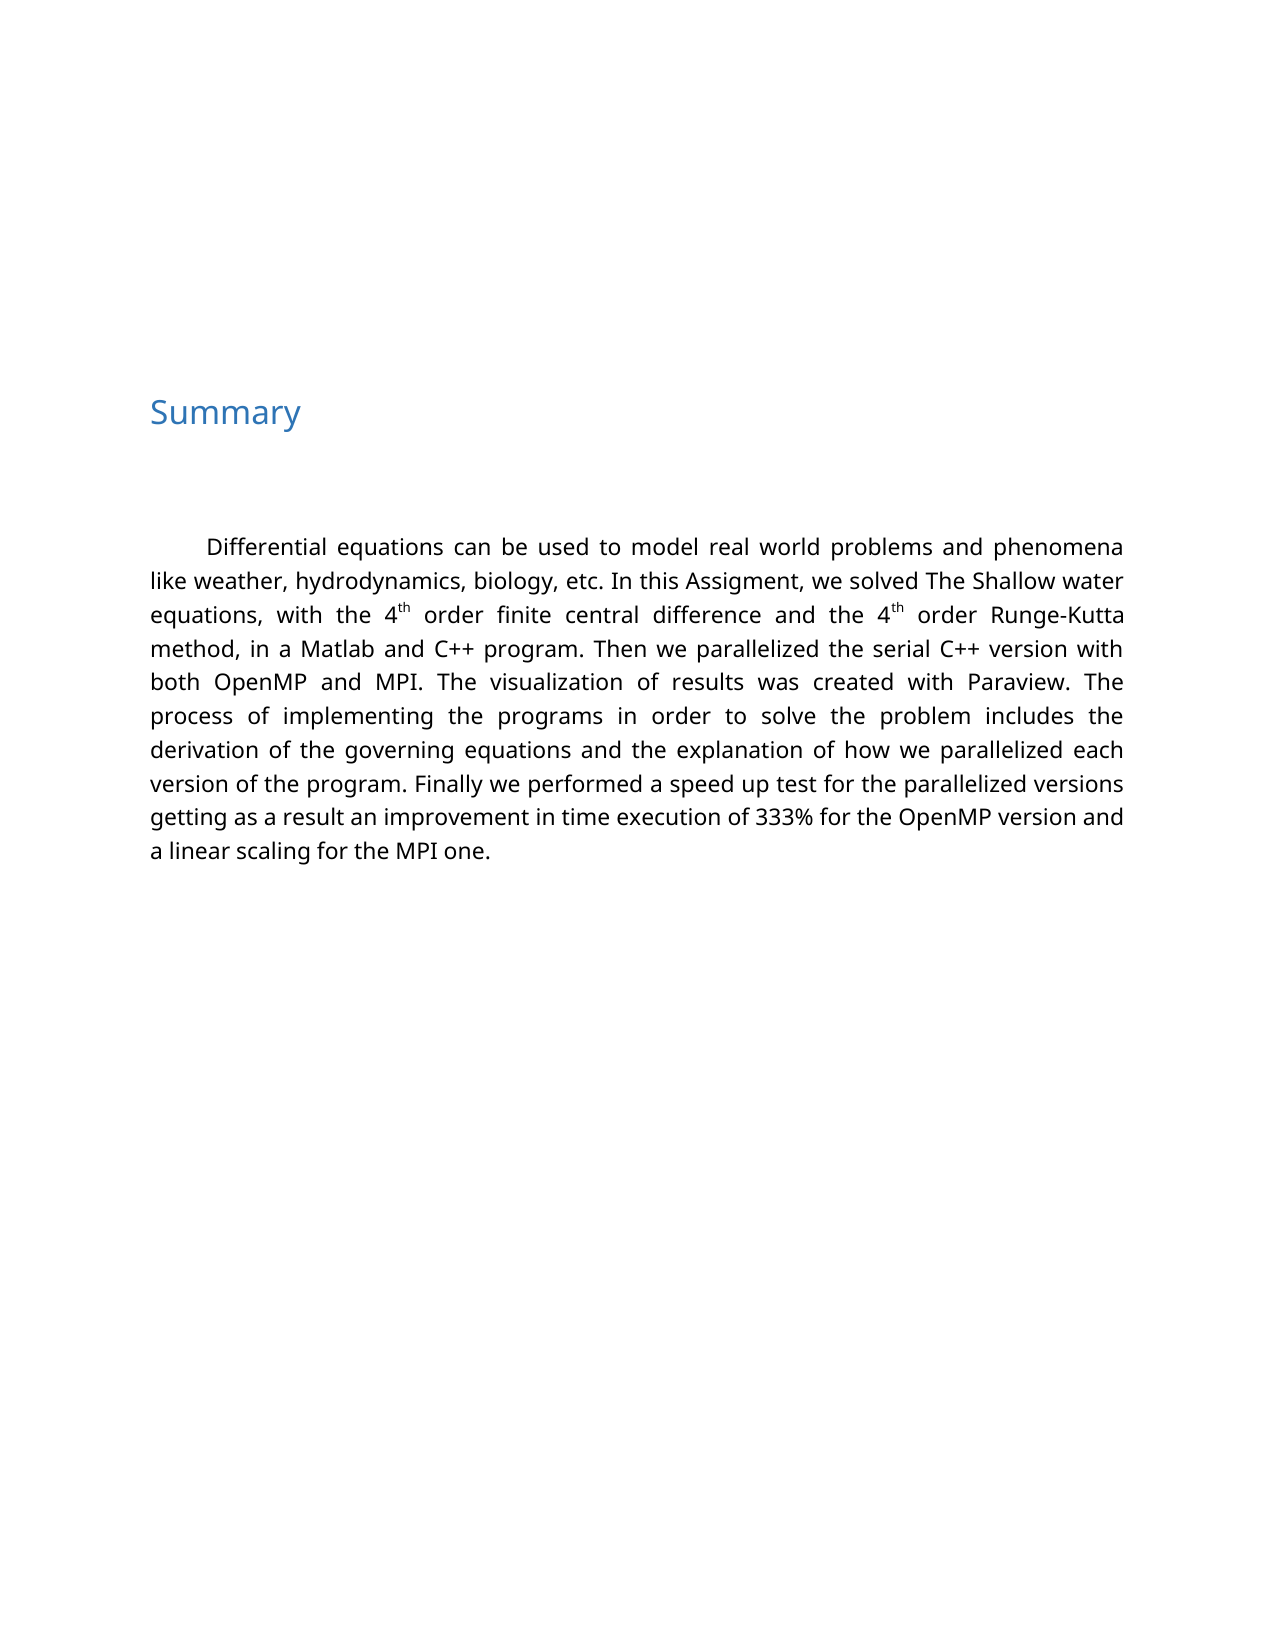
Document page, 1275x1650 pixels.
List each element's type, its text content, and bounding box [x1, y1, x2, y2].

text Differential equations can be used to model real world problems and phenomena like weather, hydrodynamics, biology, etc. In this Assigment, we solved The Shallow water equations, with the 4th order finite central difference and the 4th order Runge-Kutta method, in a Matlab and C++ program. Then we parallelized the serial C++ version with both OpenMP and MPI. The visualization of results was created with Paraview. The process of implementing the programs in order to solve the problem includes the derivation of the governing equations and the explanation of how we parallelized each version of the program. Finally we performed a speed up test for the parallelized versions getting as a result an improvement in time execution of 333% for the OpenMP version and a linear scaling for the MPI one. [150, 531, 1125, 866]
subtitle Summary [150, 388, 1125, 434]
